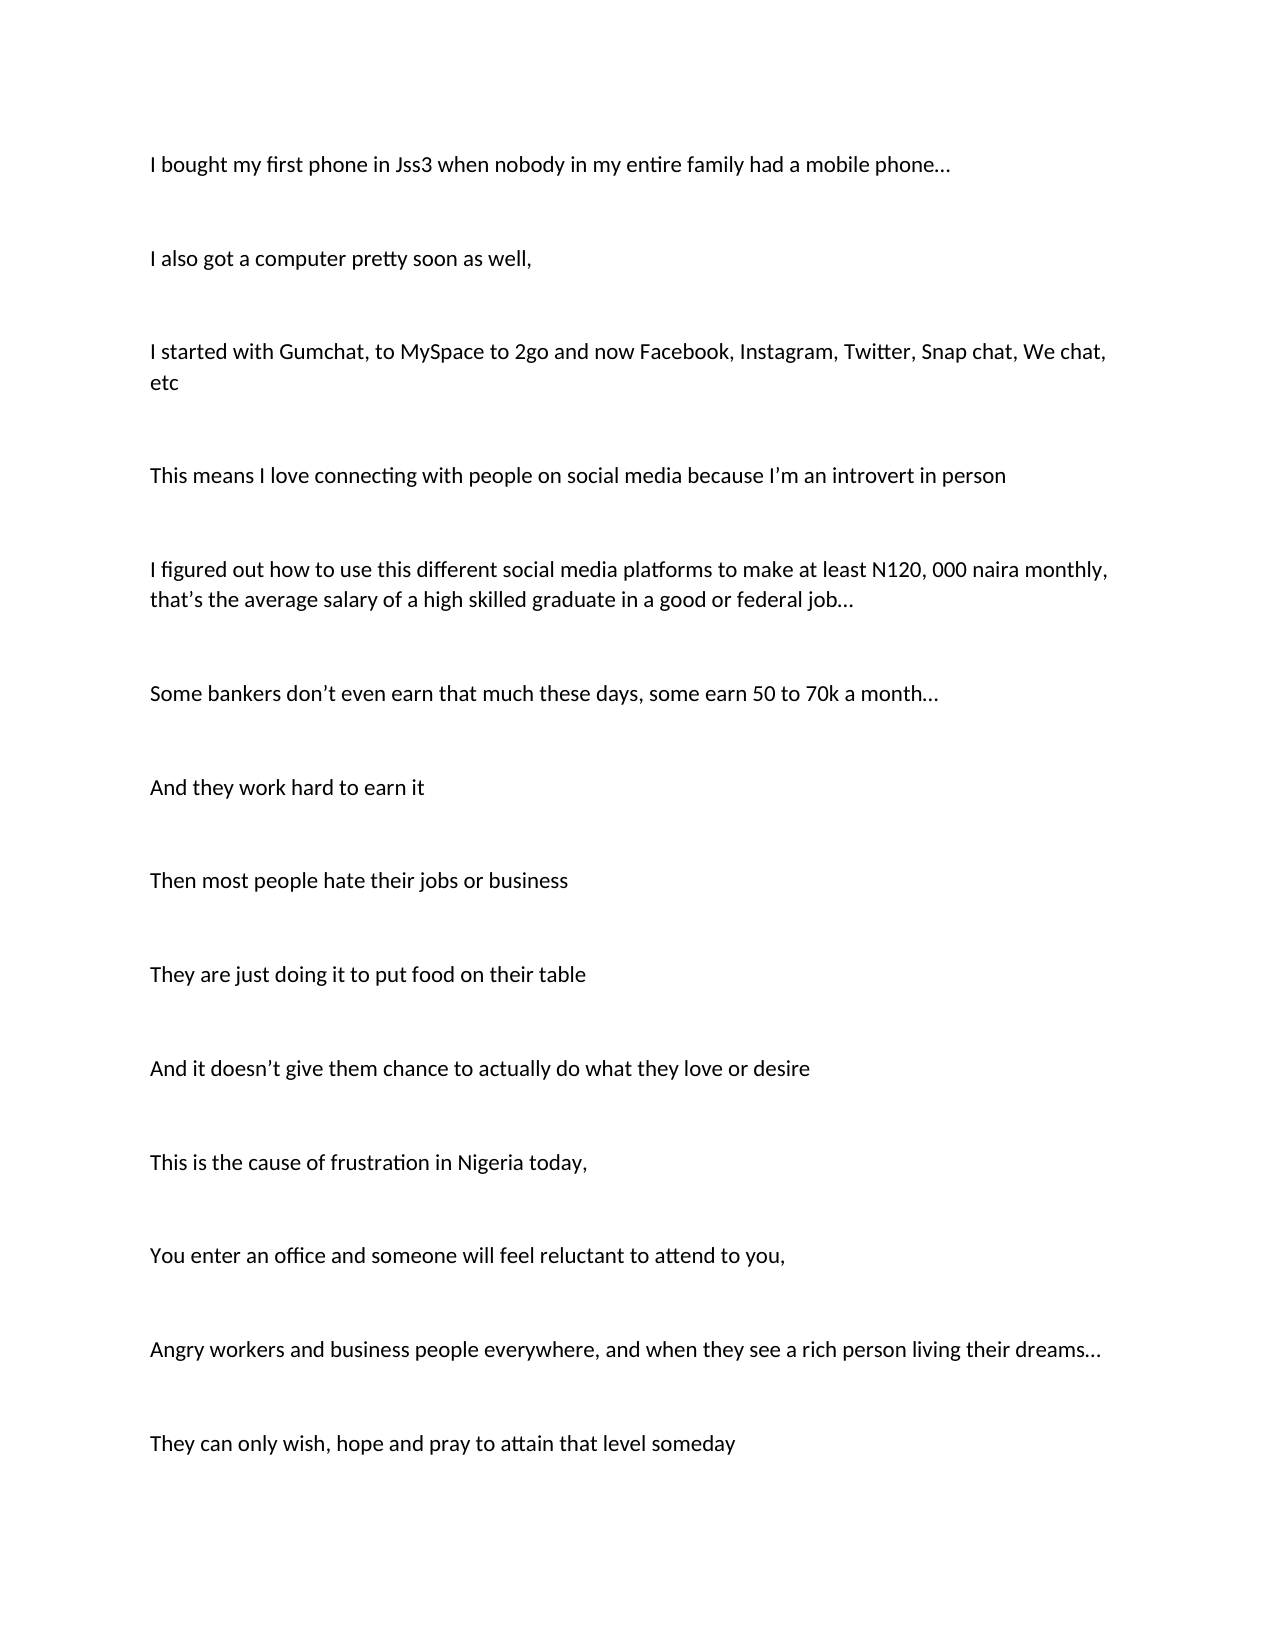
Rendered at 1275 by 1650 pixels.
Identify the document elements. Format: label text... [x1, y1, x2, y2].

text I figured out how to use this different social media platforms to make at least N120, 000 naira monthly, that’s the average salary of a high skilled graduate in a good or federal job… [150, 555, 1125, 613]
text This means I love connecting with people on social media because I’m an introvert in person [150, 461, 1125, 489]
text This is the cause of frustration in Nigeria today, [150, 1148, 1125, 1176]
text And they work hard to earn it [150, 773, 1125, 801]
text Angry workers and business people everywhere, and when they see a rich person living their dreams… [150, 1335, 1125, 1363]
text Some bankers don’t even earn that much these days, some earn 50 to 70k a month… [150, 679, 1125, 707]
text They are just doing it to put food on their table [150, 960, 1125, 988]
text They can only wish, hope and pray to attain that level someday [150, 1429, 1125, 1457]
text You enter an office and someone will feel reluctant to attend to you, [150, 1242, 1125, 1270]
text I started with Gumchat, to MySpace to 2go and now Facebook, Instagram, Twitter, Snap chat, We chat, etc [150, 337, 1125, 396]
text I also got a computer pretty soon as well, [150, 244, 1125, 272]
text I bought my first phone in Jss3 when nobody in my entire family had a mobile phone… [150, 150, 1125, 178]
text And it doesn’t give them chance to actually do what they love or desire [150, 1054, 1125, 1082]
text Then most people hate their jobs or business [150, 867, 1125, 895]
